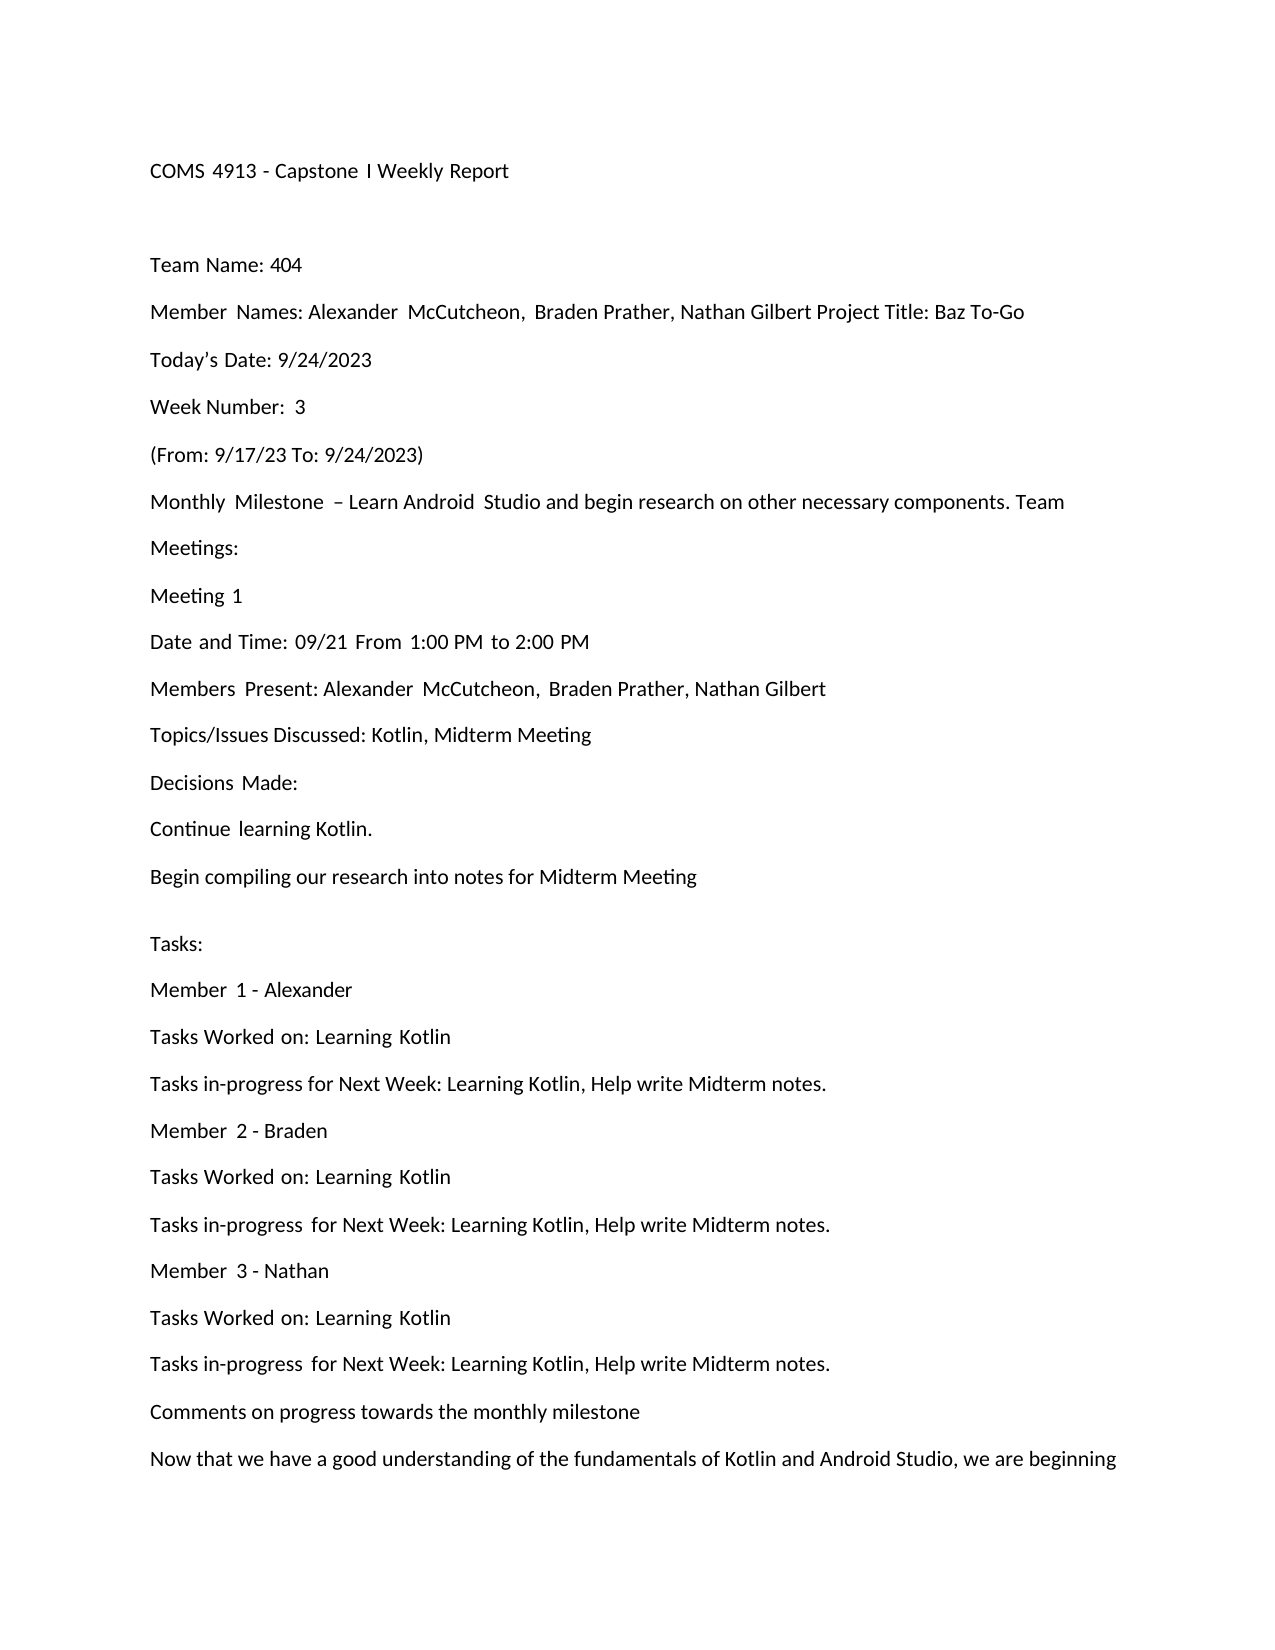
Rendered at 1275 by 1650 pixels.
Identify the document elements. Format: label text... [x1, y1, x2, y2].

text Today’s Date: 9/24/2023 [150, 346, 1125, 373]
text Meeting 1 [150, 582, 1125, 608]
text Member Names: Alexander McCutcheon, Braden Prather, Nathan Gilbert Project Title: Baz To-Go [150, 298, 1125, 325]
text Member 1 - Alexander [150, 977, 1125, 1003]
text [150, 1351, 1125, 1472]
text Tasks in-progress for Next Week: Learning Kotlin, Help write Midterm notes. Member 3 - Nathan [150, 1211, 1125, 1283]
text Tasks: [150, 930, 1125, 956]
text Members Present: Alexander McCutcheon, Braden Prather, Nathan Gilbert Topics/Issues Discussed: Kotlin, Midterm Meeting [150, 676, 1125, 748]
text Tasks Worked on: Learning Kotlin [150, 1023, 1125, 1050]
text Continue learning Kotlin. Begin compiling our research into notes for Midterm Meeting [150, 815, 1125, 889]
text Week Number: 3 [150, 393, 1125, 420]
text Tasks Worked on: Learning Kotlin [150, 1304, 1125, 1331]
text Tasks Worked on: Learning Kotlin [150, 1164, 1125, 1190]
text Tasks in-progress for Next Week: Learning Kotlin, Help write Midterm notes. Member 2 - Braden [150, 1070, 1125, 1144]
text Monthly Milestone – Learn Android Studio and begin research on other necessary components. Team Meetings: [150, 488, 1125, 561]
text (From: 9/17/23 To: 9/24/2023) [150, 441, 1125, 467]
text Team Name: 404 [150, 251, 1125, 278]
text COMS 4913 - Capstone I Weekly Report [150, 157, 1125, 184]
text Decisions Made: [150, 769, 1125, 796]
text Date and Time: 09/21 From 1:00 PM to 2:00 PM [150, 628, 1125, 655]
